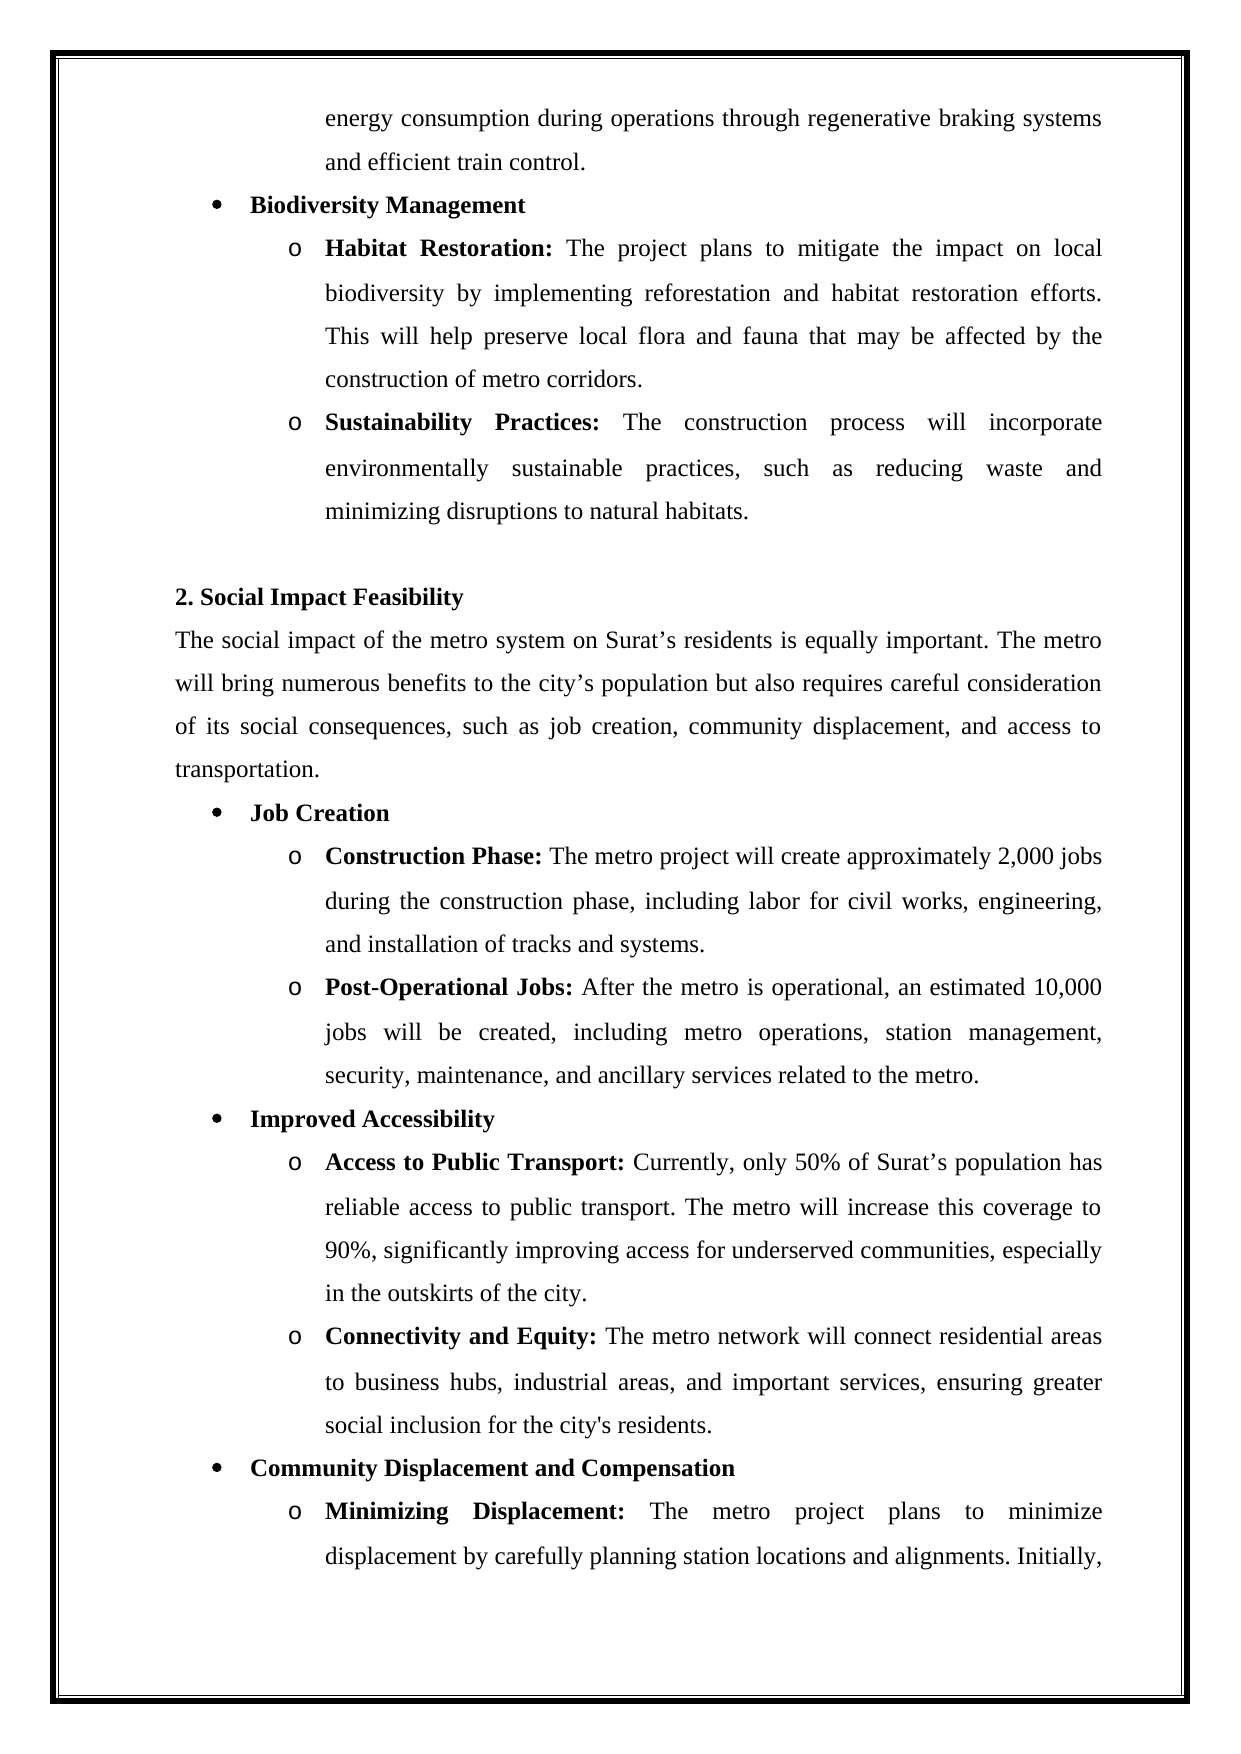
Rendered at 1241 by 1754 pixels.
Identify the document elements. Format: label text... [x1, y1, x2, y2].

list Connectivity and Equity: The metro network will connect residential areas to business hubs, industrial areas, and important services, ensuring greater social inclusion for the city's residents. [287, 1321, 1103, 1438]
text The social impact of the metro system on Surat’s residents is equally important. The metro will bring numerous benefits to the city’s population but also requires careful consideration of its social consequences, such as job creation, community displacement, and access to transportation. [175, 625, 1103, 783]
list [287, 1496, 1103, 1570]
list Construction Phase: The metro project will create approximately 2,000 jobs during the construction phase, including labor for civil works, engineering, and installation of tracks and systems. [287, 841, 1103, 958]
list Improved Accessibility [212, 1104, 1103, 1132]
list Post-Operational Jobs: After the metro is operational, an estimated 10,000 jobs will be created, including metro operations, station management, security, maintenance, and ancillary services related to the metro. [287, 972, 1103, 1089]
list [287, 103, 1103, 175]
list Sustainability Practices: The construction process will incorporate environmentally sustainable practices, such as reducing waste and minimizing disruptions to natural habitats. [287, 407, 1103, 524]
list Access to Public Transport: Currently, only 50% of Surat’s population has reliable access to public transport. The metro will increase this coverage to 90%, significantly improving access for underserved communities, especially in the outskirts of the city. [287, 1147, 1103, 1307]
list Biodiversity Management [212, 190, 1103, 218]
list Community Displacement and Compensation [212, 1453, 1103, 1482]
list Job Creation [212, 798, 1103, 826]
list Habitat Restoration: The project plans to mitigate the impact on local biodiversity by implementing reforestation and habitat restoration efforts. This will help preserve local flora and fauna that may be affected by the construction of metro corridors. [287, 233, 1103, 393]
text 2. Social Impact Feasibility [175, 582, 1103, 611]
